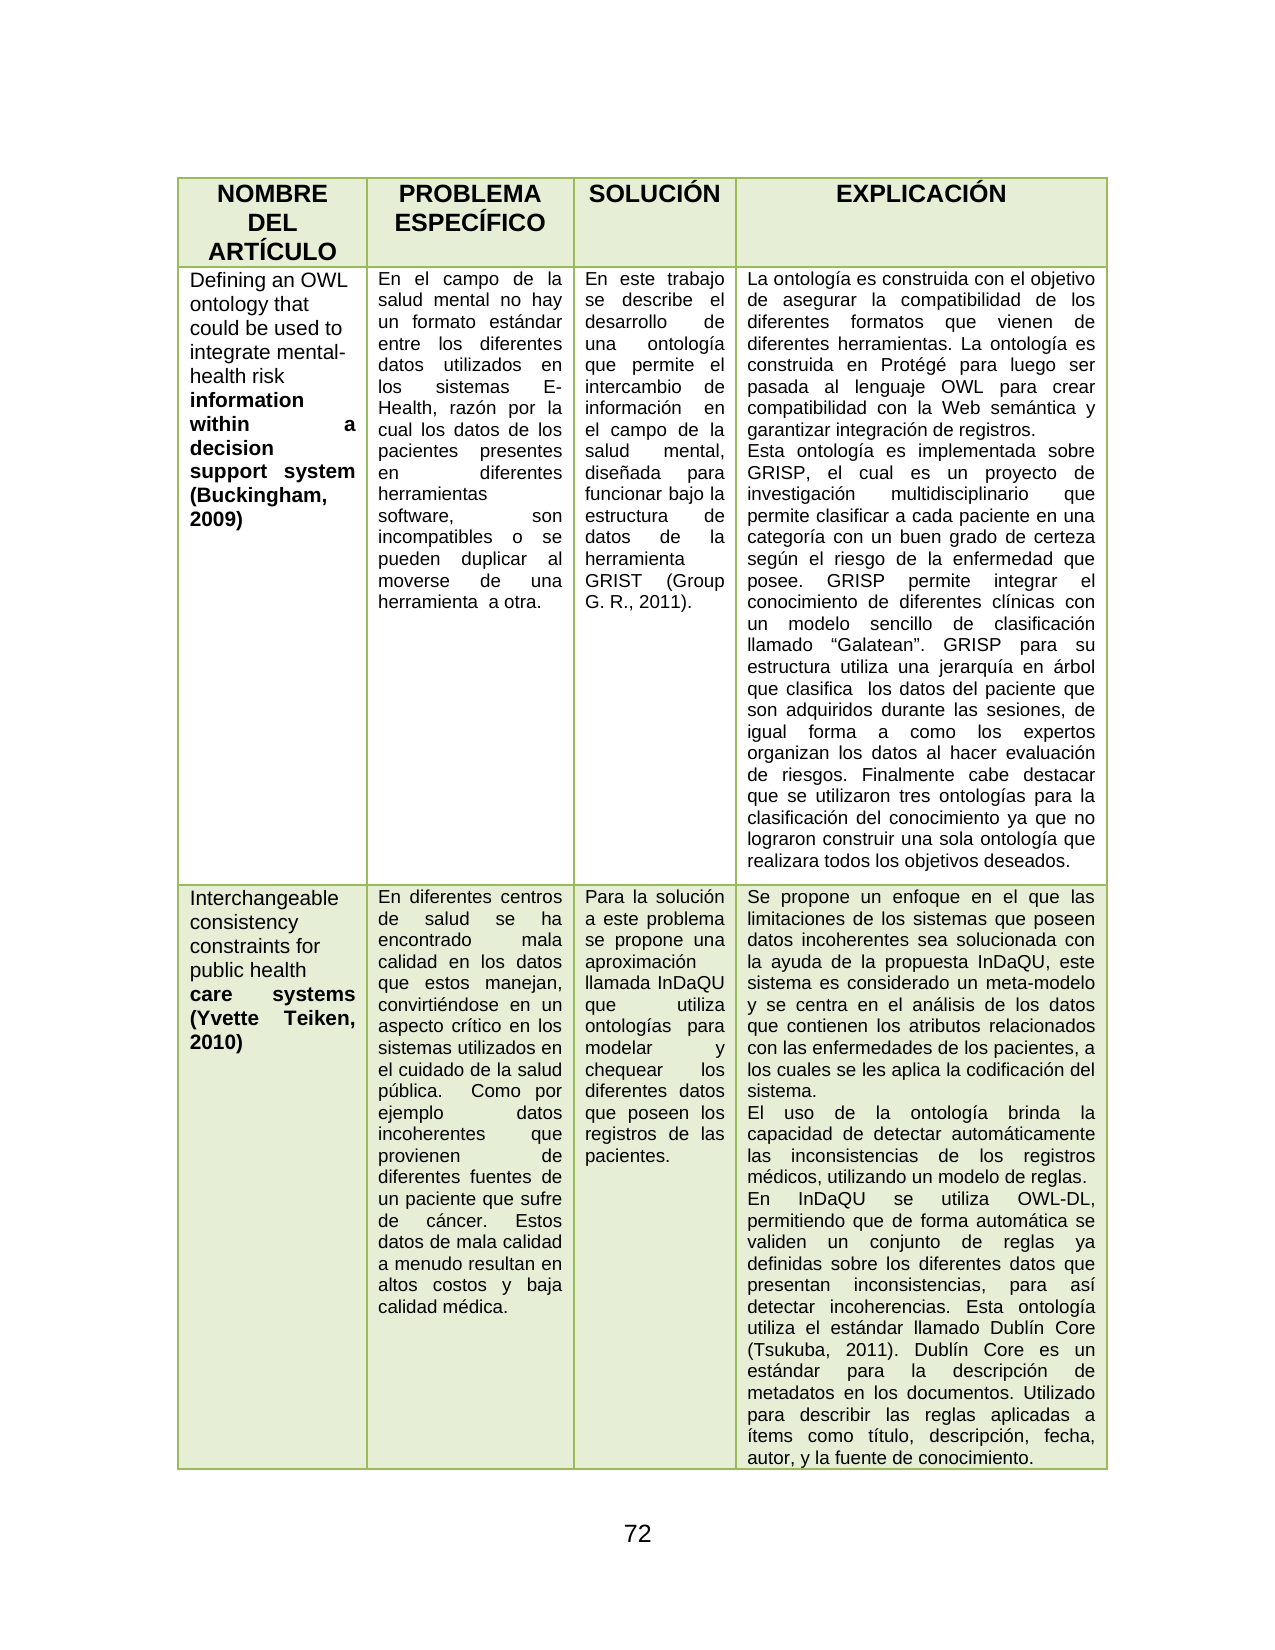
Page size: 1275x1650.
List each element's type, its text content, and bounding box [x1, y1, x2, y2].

table_cell En diferentes centros de salud se ha encontrado mala calidad en los datos que estos manejan, convirtiéndose en un aspecto crítico en los sistemas utilizados en el cuidado de la salud pública. Como por ejemplo datos incoherentes que provienen de diferentes fuentes de un paciente que sufre de cáncer. Estos datos de mala calidad a menudo resultan en altos costos y baja calidad médica. [368, 886, 573, 1468]
table_cell En el campo de la salud mental no hay un formato estándar entre los diferentes datos utilizados en los sistemas E-Health, razón por la cual los datos de los pacientes presentes en diferentes herramientas software, son incompatibles o se pueden duplicar al moverse de una herramienta a otra. [368, 268, 573, 884]
table_cell Defining an OWL ontology that could be used to integrate mental-health risk information within a decision support system [179, 268, 366, 884]
table_cell NOMBRE DEL ARTÍCULO [179, 179, 366, 266]
table_cell Interchangeable consistency constraints for public health care systems [179, 886, 366, 1468]
table_cell EXPLICACIÓN [737, 179, 1106, 266]
table_cell Se propone un enfoque en el que las limitaciones de los sistemas que poseen datos incoherentes sea solucionada con la ayuda de la propuesta InDaQU, este sistema es considerado un meta-modelo y se centra en el análisis de los datos que contienen los atributos relacionados con las enfermedades de los pacientes, a los cuales se les aplica la codificación del sistema. El uso de la ontología brinda la capacidad de detectar automáticamente las inconsistencias de los registros médicos, utilizando un modelo de reglas. En InDaQU se utiliza OWL-DL, permitiendo que de forma automática se validen un conjunto de reglas ya definidas sobre los diferentes datos que presentan inconsistencias, para así detectar incoherencias. Esta ontología utiliza el estándar llamado Dublín Core . Dublín Core es un estándar para la descripción de metadatos en los documentos. Utilizado para describir las reglas aplicadas a ítems como título, descripción, fecha, autor, y la fuente de conocimiento. [737, 886, 1106, 1468]
table_cell La ontología es construida con el objetivo de asegurar la compatibilidad de los diferentes formatos que vienen de diferentes herramientas. La ontología es construida en Protégé para luego ser pasada al lenguaje OWL para crear compatibilidad con la Web semántica y garantizar integración de registros. Esta ontología es implementada sobre GRISP, el cual es un proyecto de investigación multidisciplinario que permite clasificar a cada paciente en una categoría con un buen grado de certeza según el riesgo de la enfermedad que posee. GRISP permite integrar el conocimiento de diferentes clínicas con un modelo sencillo de clasificación llamado “Galatean”. GRISP para su estructura utiliza una jerarquía en árbol que clasifica los datos del paciente que son adquiridos durante las sesiones, de igual forma a como los expertos organizan los datos al hacer evaluación de riesgos. Finalmente cabe destacar que se utilizaron tres ontologías para la clasificación del conocimiento ya que no lograron construir una sola ontología que realizara todos los objetivos deseados. [737, 268, 1106, 884]
table_cell Para la solución a este problema se propone una aproximación llamada InDaQU que utiliza ontologías para modelar y chequear los diferentes datos que poseen los registros de las pacientes. [575, 886, 735, 1468]
table_cell SOLUCIÓN [575, 179, 735, 266]
table_cell En este trabajo se describe el desarrollo de una ontología que permite el intercambio de información en el campo de la salud mental, diseñada para funcionar bajo la estructura de datos de la herramienta GRIST . [575, 268, 735, 884]
table_cell PROBLEMA ESPECÍFICO [368, 179, 573, 266]
